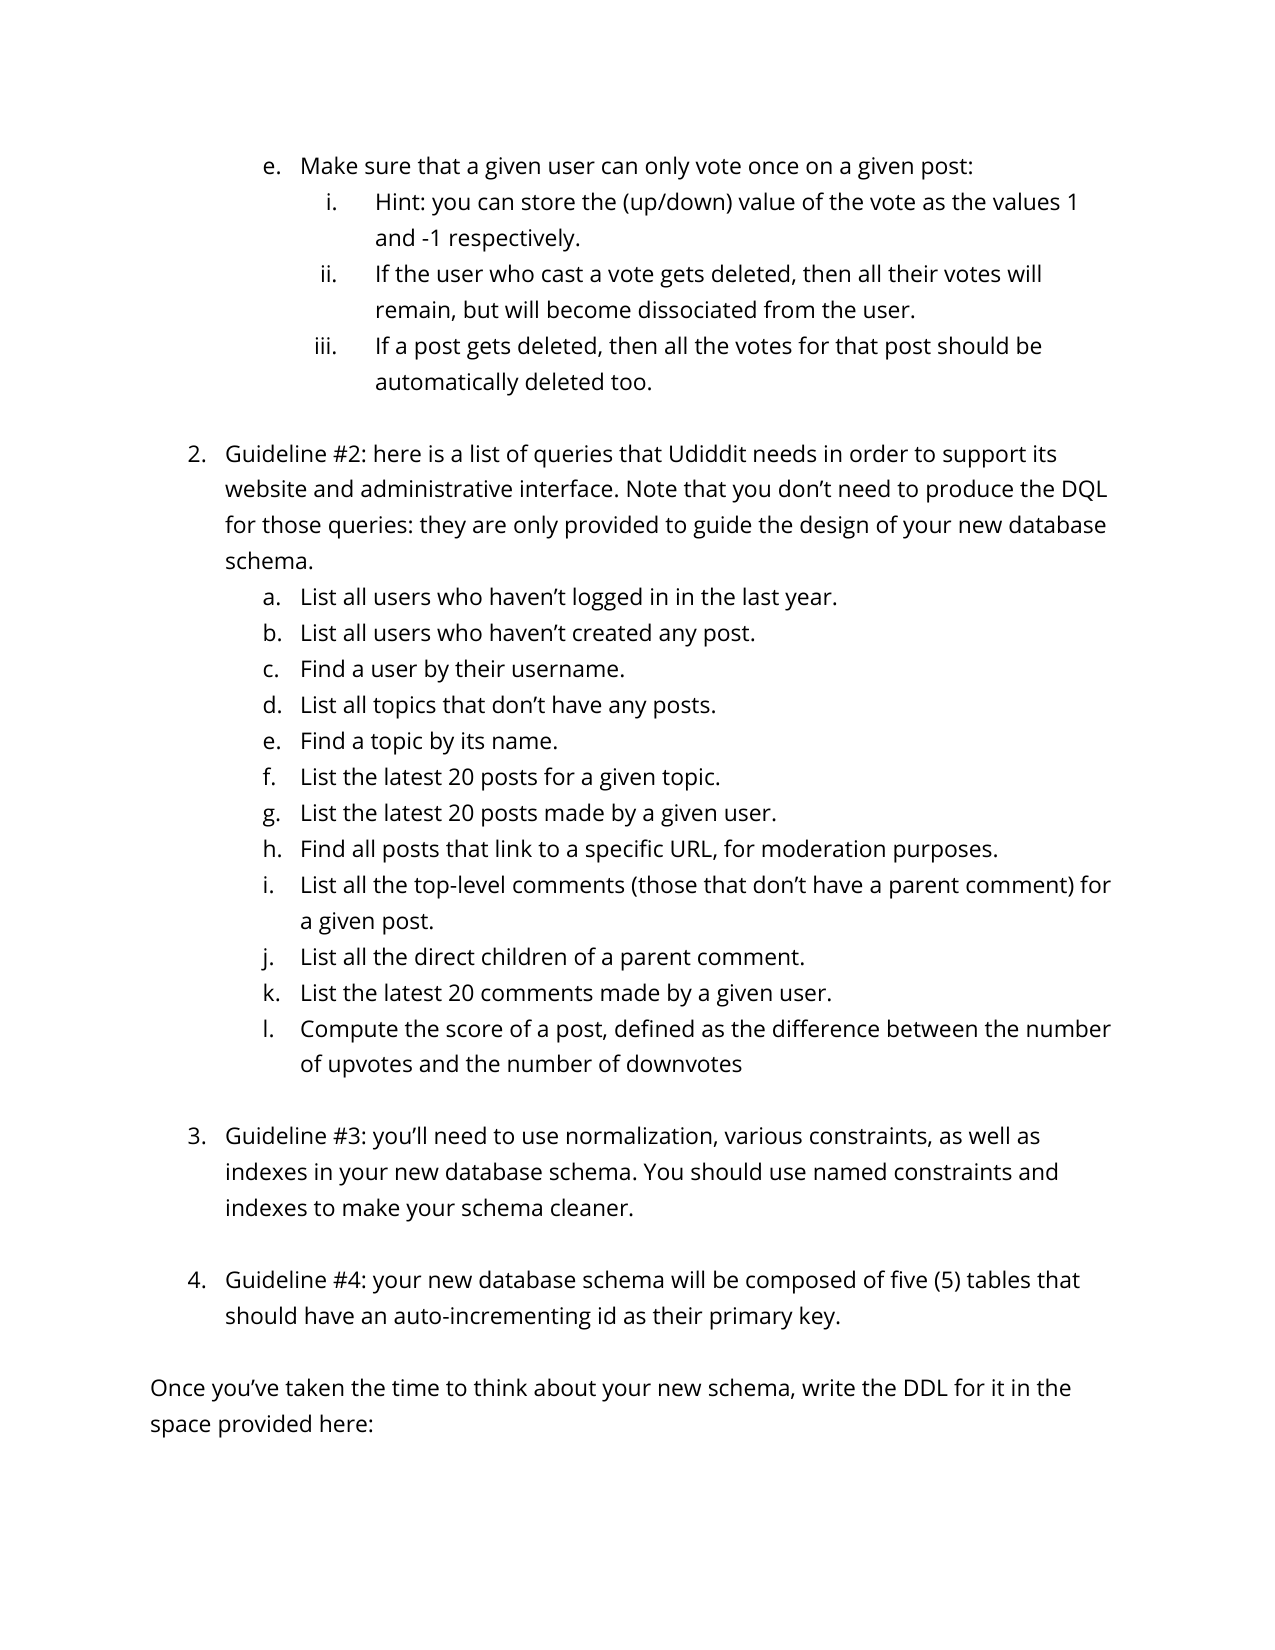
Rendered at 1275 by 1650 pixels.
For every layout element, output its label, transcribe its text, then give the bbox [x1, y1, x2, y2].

list Find a topic by its name. [262, 725, 1125, 756]
list List the latest 20 comments made by a given user. [262, 977, 1125, 1008]
list List all the direct children of a parent comment. [262, 941, 1125, 972]
text Once you’ve taken the time to think about your new schema, write the DDL for it in the space provided here: [150, 1372, 1125, 1439]
list List the latest 20 posts made by a given user. [262, 797, 1125, 828]
list Hint: you can store the (up/down) value of the vote as the values 1 and -1 respectively. [337, 186, 1125, 253]
list List all the top-level comments (those that don’t have a parent comment) for a given post. [262, 869, 1125, 936]
list List all users who haven’t logged in in the last year. [262, 581, 1125, 612]
list Find a user by their username. [262, 653, 1125, 684]
list If the user who cast a vote gets deleted, then all their votes will remain, but will become dissociated from the user. [337, 258, 1125, 325]
list Guideline #4: your new database schema will be composed of five (5) tables that should have an auto-incrementing id as their primary key. [187, 1264, 1125, 1331]
list Find all posts that link to a specific URL, for moderation purposes. [262, 833, 1125, 864]
list Guideline #3: you’ll need to use normalization, various constraints, as well as indexes in your new database schema. You should use named constraints and indexes to make your schema cleaner. [187, 1120, 1125, 1223]
list List all users who haven’t created any post. [262, 617, 1125, 648]
list List all topics that don’t have any posts. [262, 689, 1125, 720]
list Make sure that a given user can only vote once on a given post: [262, 150, 1125, 181]
list If a post gets deleted, then all the votes for that post should be automatically deleted too. [337, 330, 1125, 397]
list Guideline #2: here is a list of queries that Udiddit needs in order to support its website and administrative interface. Note that you don’t need to produce the DQL for those queries: they are only provided to guide the design of your new database schema. [187, 437, 1125, 577]
list Compute the score of a post, defined as the difference between the number of upvotes and the number of downvotes [262, 1012, 1125, 1080]
list List the latest 20 posts for a given topic. [262, 761, 1125, 792]
